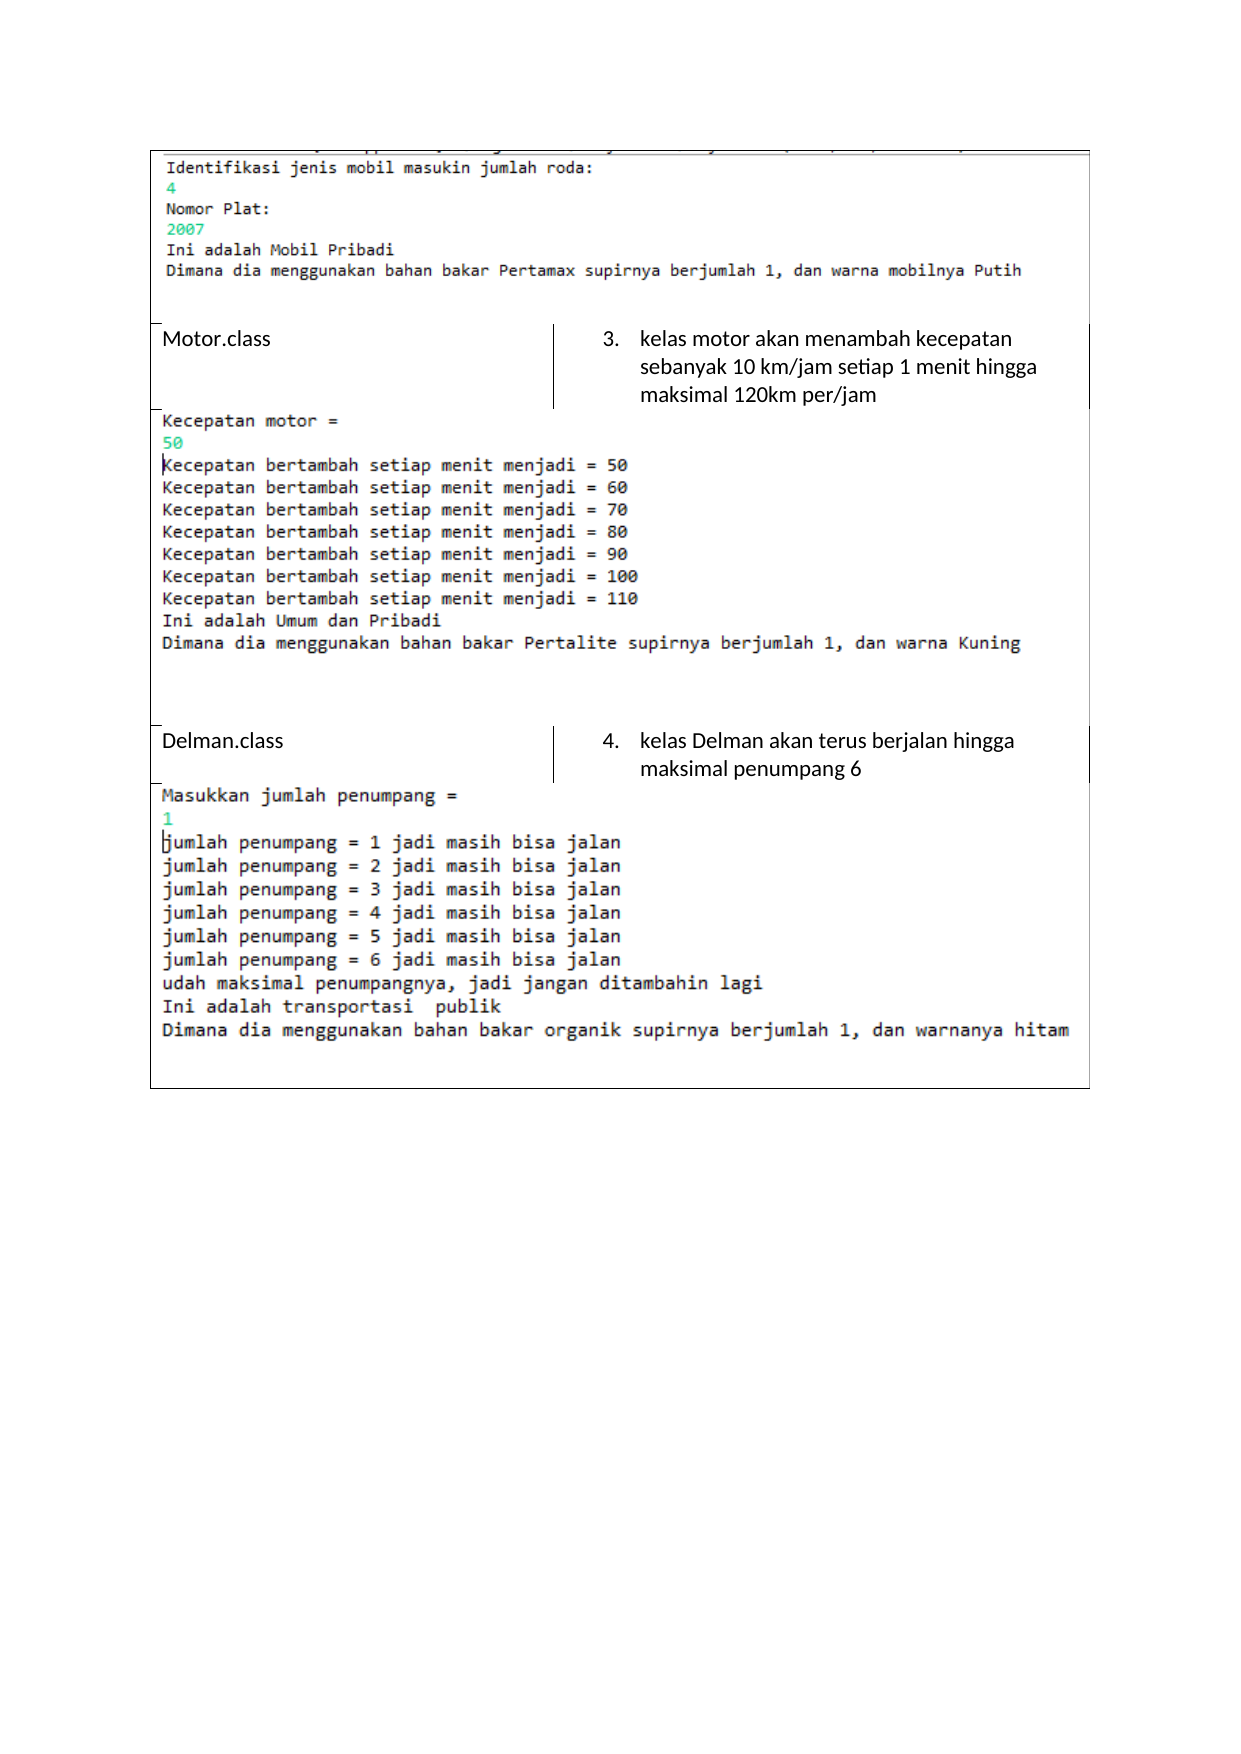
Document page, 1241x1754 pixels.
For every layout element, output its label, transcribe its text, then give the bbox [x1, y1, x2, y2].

table_cell kelas motor akan menambah kecepatan sebanyak 10 km/jam setiap 1 menit hingga maksimal 120km per/jam [554, 324, 1089, 408]
table_cell [151, 784, 161, 1087]
table_cell [151, 410, 161, 725]
table_cell [151, 151, 161, 323]
table_cell Motor.class [151, 324, 553, 408]
picture [161, 783, 1090, 1088]
table_cell Delman.class [151, 726, 553, 782]
picture [161, 151, 1090, 324]
table_cell kelas Delman akan terus berjalan hingga maksimal penumpang 6 [554, 726, 1089, 782]
picture [161, 409, 1090, 726]
